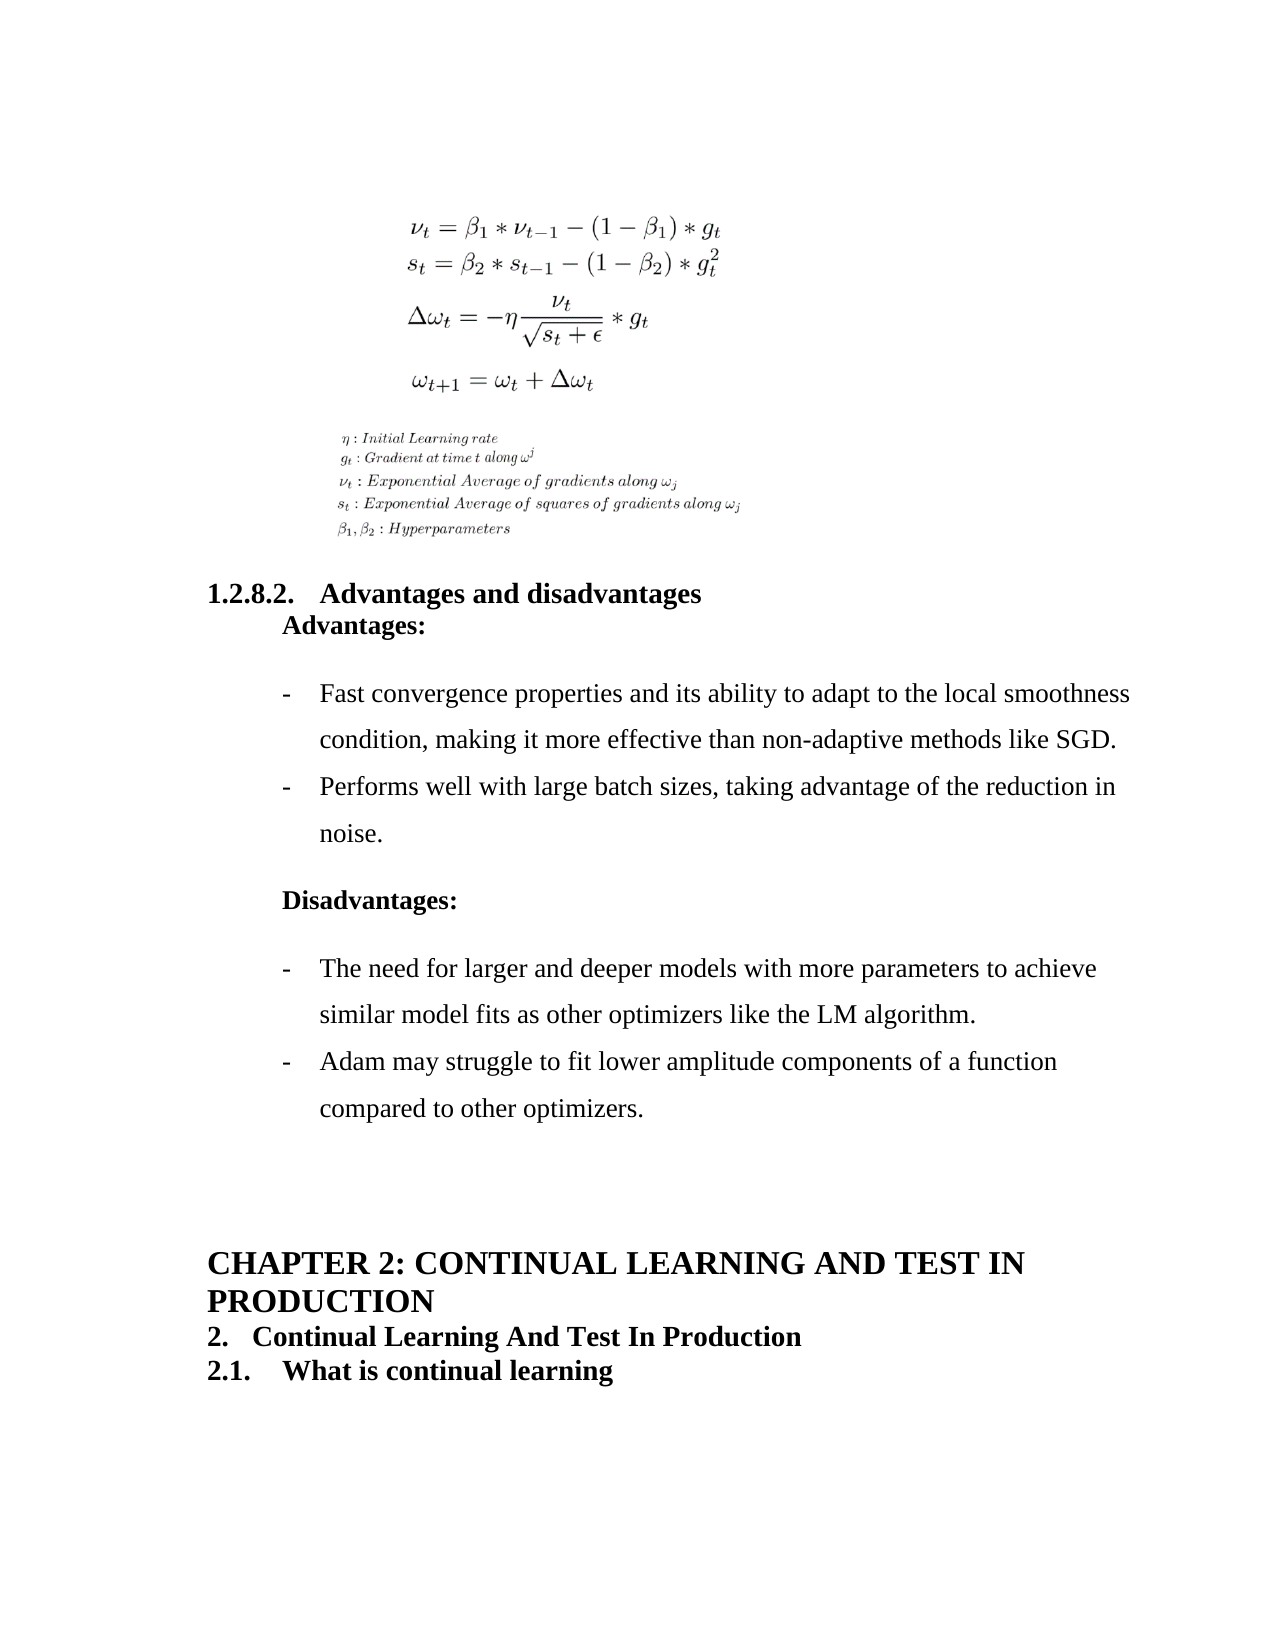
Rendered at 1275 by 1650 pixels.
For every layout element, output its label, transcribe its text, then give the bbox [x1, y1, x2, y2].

list What is continual learning [207, 1353, 1157, 1387]
text Disadvantages: [282, 884, 1157, 916]
picture [291, 206, 777, 543]
list Performs well with large batch sizes, taking advantage of the reduction in noise. [282, 770, 1157, 848]
subtitle CHAPTER 2: CONTINUAL LEARNING AND TEST IN PRODUCTION [207, 1243, 1157, 1319]
text Advantages: [282, 609, 1157, 641]
list Adam may struggle to fit lower amplitude components of a function compared to other optimizers. [282, 1045, 1157, 1123]
list The need for larger and deeper models with more parameters to achieve similar model fits as other optimizers like the LM algorithm. [282, 952, 1157, 1030]
list Fast convergence properties and its ability to adapt to the local smoothness condition, making it more effective than non-adaptive methods like SGD. [282, 677, 1157, 755]
list Continual Learning And Test In Production [207, 1319, 1157, 1353]
list Advantages and disadvantages [207, 576, 1157, 609]
